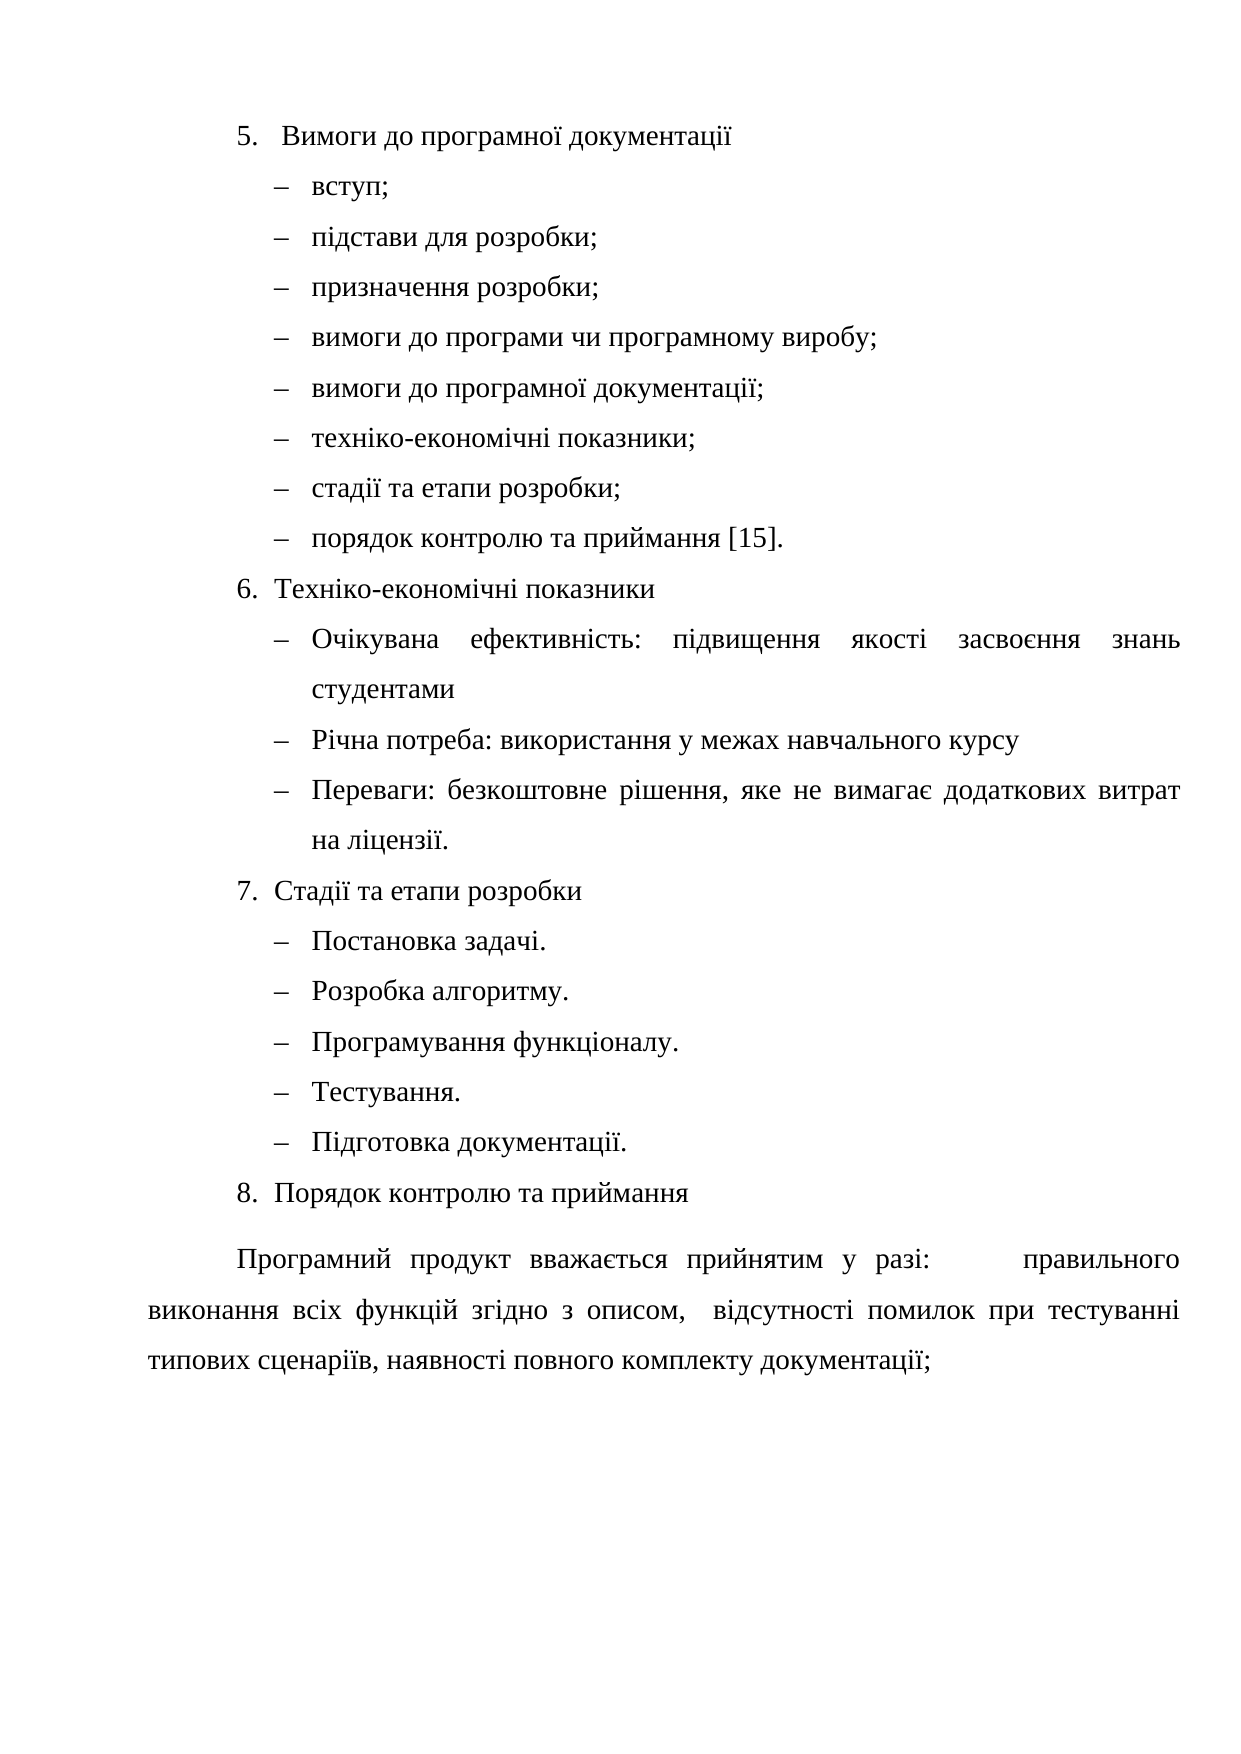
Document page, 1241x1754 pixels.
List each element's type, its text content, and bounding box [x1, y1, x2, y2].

list Тестування. [274, 1074, 1181, 1108]
list призначення розробки; [274, 269, 1181, 303]
list вступ; [274, 168, 1181, 202]
list підстави для розробки; [274, 219, 1181, 252]
list Програмування функціоналу. [274, 1024, 1181, 1057]
list Очікувана ефективність: підвищення якості засвоєння знань студентами [274, 621, 1181, 705]
list Річна потреба: використання у межах навчального курсу [274, 722, 1181, 755]
list Переваги: безкоштовне рішення, яке не вимагає додаткових витрат на ліцензії. [274, 772, 1181, 856]
list Розробка алгоритму. [274, 973, 1181, 1007]
list Підготовка документації. [274, 1124, 1181, 1158]
list вимоги до програми чи програмному виробу; [274, 319, 1181, 353]
text Програмний продукт вважається прийнятим у разі: правильного виконання всіх функцій згідно з описом, відсутності помилок при тестуванні типових сценаріїв, наявності повного комплекту документації; [148, 1242, 1181, 1376]
list Постановка задачі. [274, 923, 1181, 957]
list Стадії та етапи розробки [236, 873, 1181, 906]
list порядок контролю та приймання [15]. [274, 521, 1181, 554]
list Вимоги до програмної документації [236, 118, 1181, 152]
list стадії та етапи розробки; [274, 470, 1181, 504]
list Техніко-економічні показники [236, 571, 1181, 604]
list техніко-економічні показники; [274, 420, 1181, 453]
list Порядок контролю та приймання [236, 1175, 1181, 1208]
list вимоги до програмної документації; [274, 370, 1181, 403]
